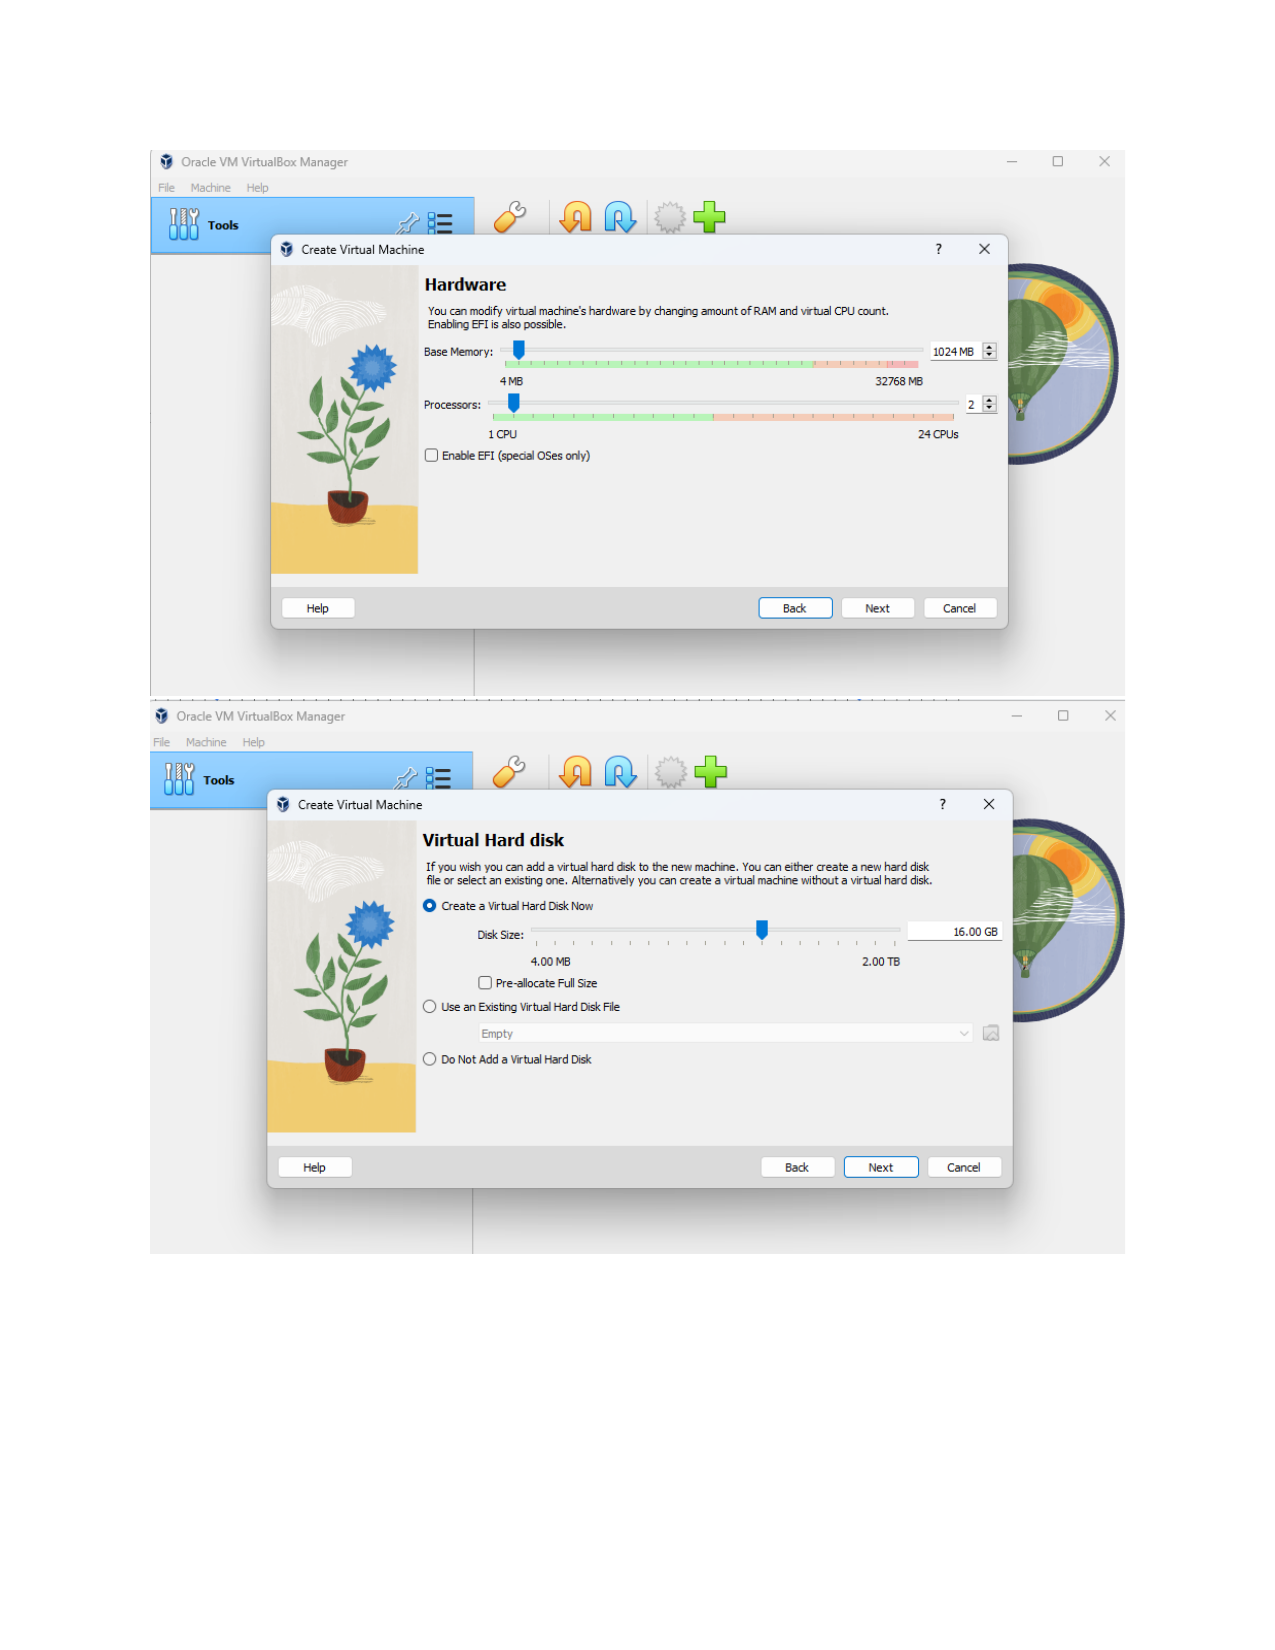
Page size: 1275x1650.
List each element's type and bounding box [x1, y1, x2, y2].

picture [150, 150, 1125, 696]
picture [150, 699, 1125, 1254]
